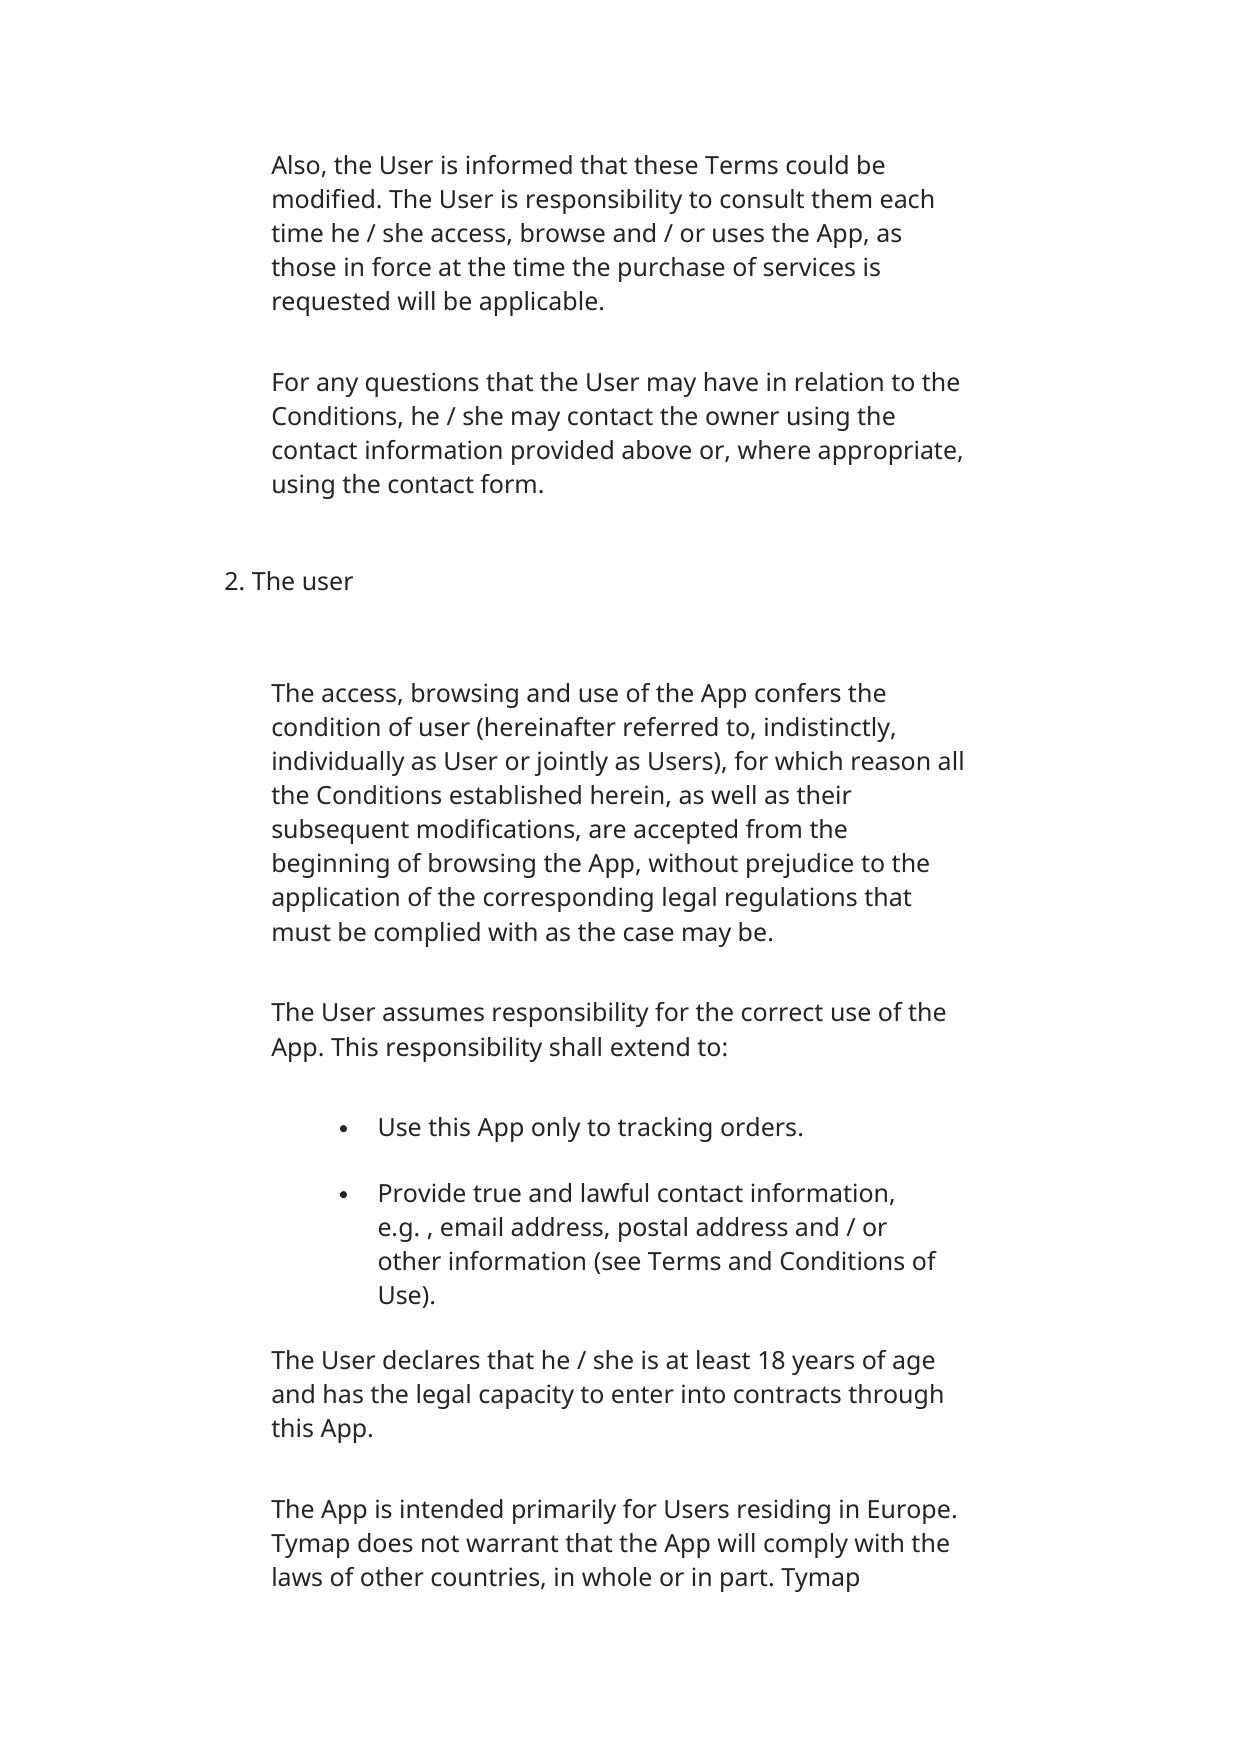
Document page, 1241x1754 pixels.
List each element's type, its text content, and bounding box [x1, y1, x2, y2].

text The User declares that he / she is at least 18 years of age and has the legal capacity to enter into contracts through this App. [271, 1343, 969, 1445]
text Also, the User is informed that these Terms could be modified. The User is responsibility to consult them each time he / she access, browse and / or uses the App, as those in force at the time the purchase of services is requested will be applicable. [271, 148, 969, 318]
list Provide true and lawful contact information, e.g. , email address, postal address and / or other information (see Terms and Conditions of Use). [340, 1175, 938, 1312]
text The access, browsing and use of the App confers the condition of user (hereinafter referred to, indistinctly, individually as User or jointly as Users), for which reason all the Conditions established herein, as well as their subsequent modifications, are accepted from the beginning of browsing the App, without prejudice to the application of the corresponding legal regulations that must be complied with as the case may be. [271, 676, 969, 948]
subtitle 2. The user [224, 563, 1063, 598]
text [271, 1492, 969, 1594]
text The User assumes responsibility for the correct use of the App. This responsibility shall extend to: [271, 995, 969, 1063]
text For any questions that the User may have in relation to the Conditions, he / she may contact the owner using the contact information provided above or, where appropriate, using the contact form. [271, 365, 969, 501]
list Use this App only to tracking orders. [340, 1110, 938, 1144]
